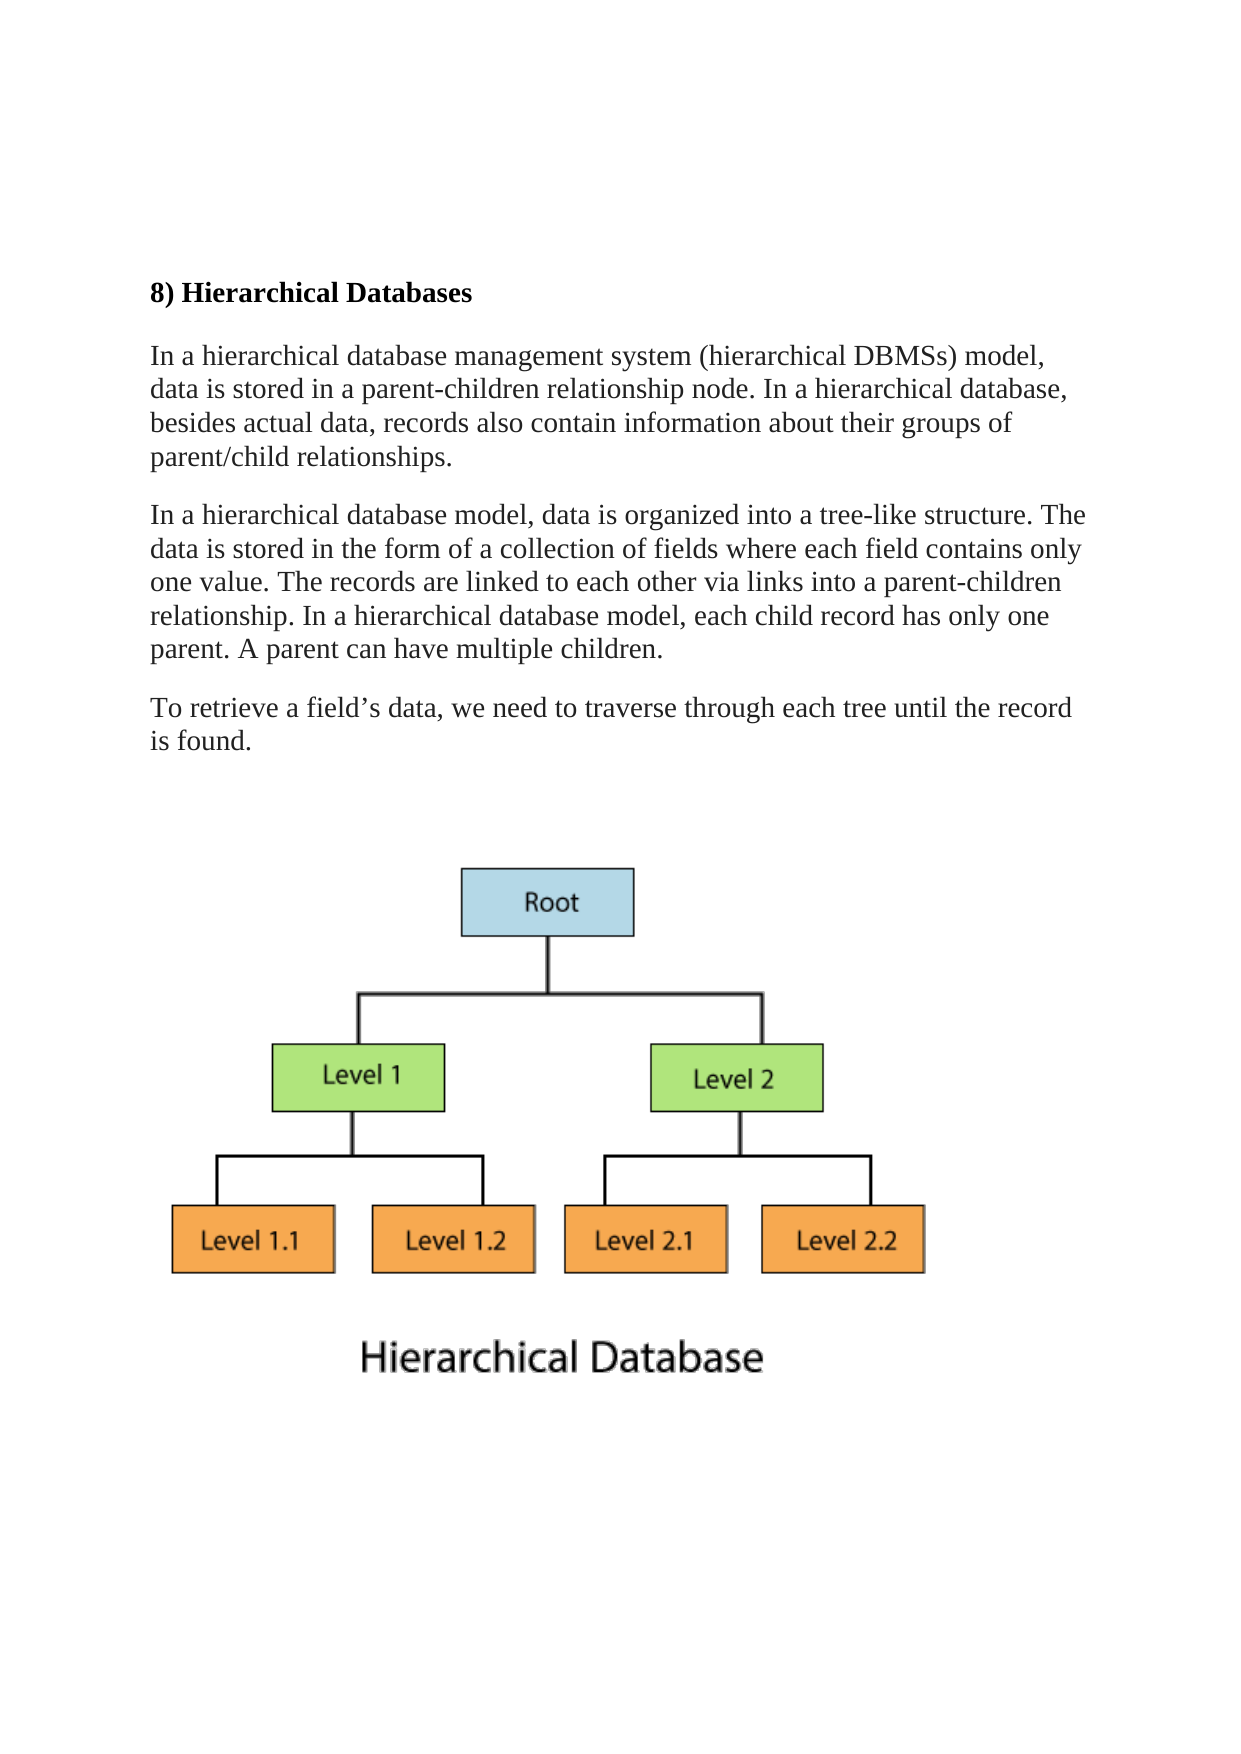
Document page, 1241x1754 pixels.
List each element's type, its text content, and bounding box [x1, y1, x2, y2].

picture [150, 840, 932, 1407]
text In a hierarchical database management system (hierarchical DBMSs) model, data is stored in a parent-children relationship node. In a hierarchical database, besides actual data, records also contain information about their groups of parent/child relationships. [150, 338, 1090, 472]
text 8) Hierarchical Databases [150, 275, 1090, 309]
text To retrieve a field’s data, we need to traverse through each tree until the record is found. [150, 690, 1090, 757]
text In a hierarchical database model, data is organized into a tree-like structure. The data is stored in the form of a collection of fields where each field contains only one value. The records are linked to each other via links into a parent-children relationship. In a hierarchical database model, each child record has only one parent. A parent can have multiple children. [150, 497, 1090, 665]
